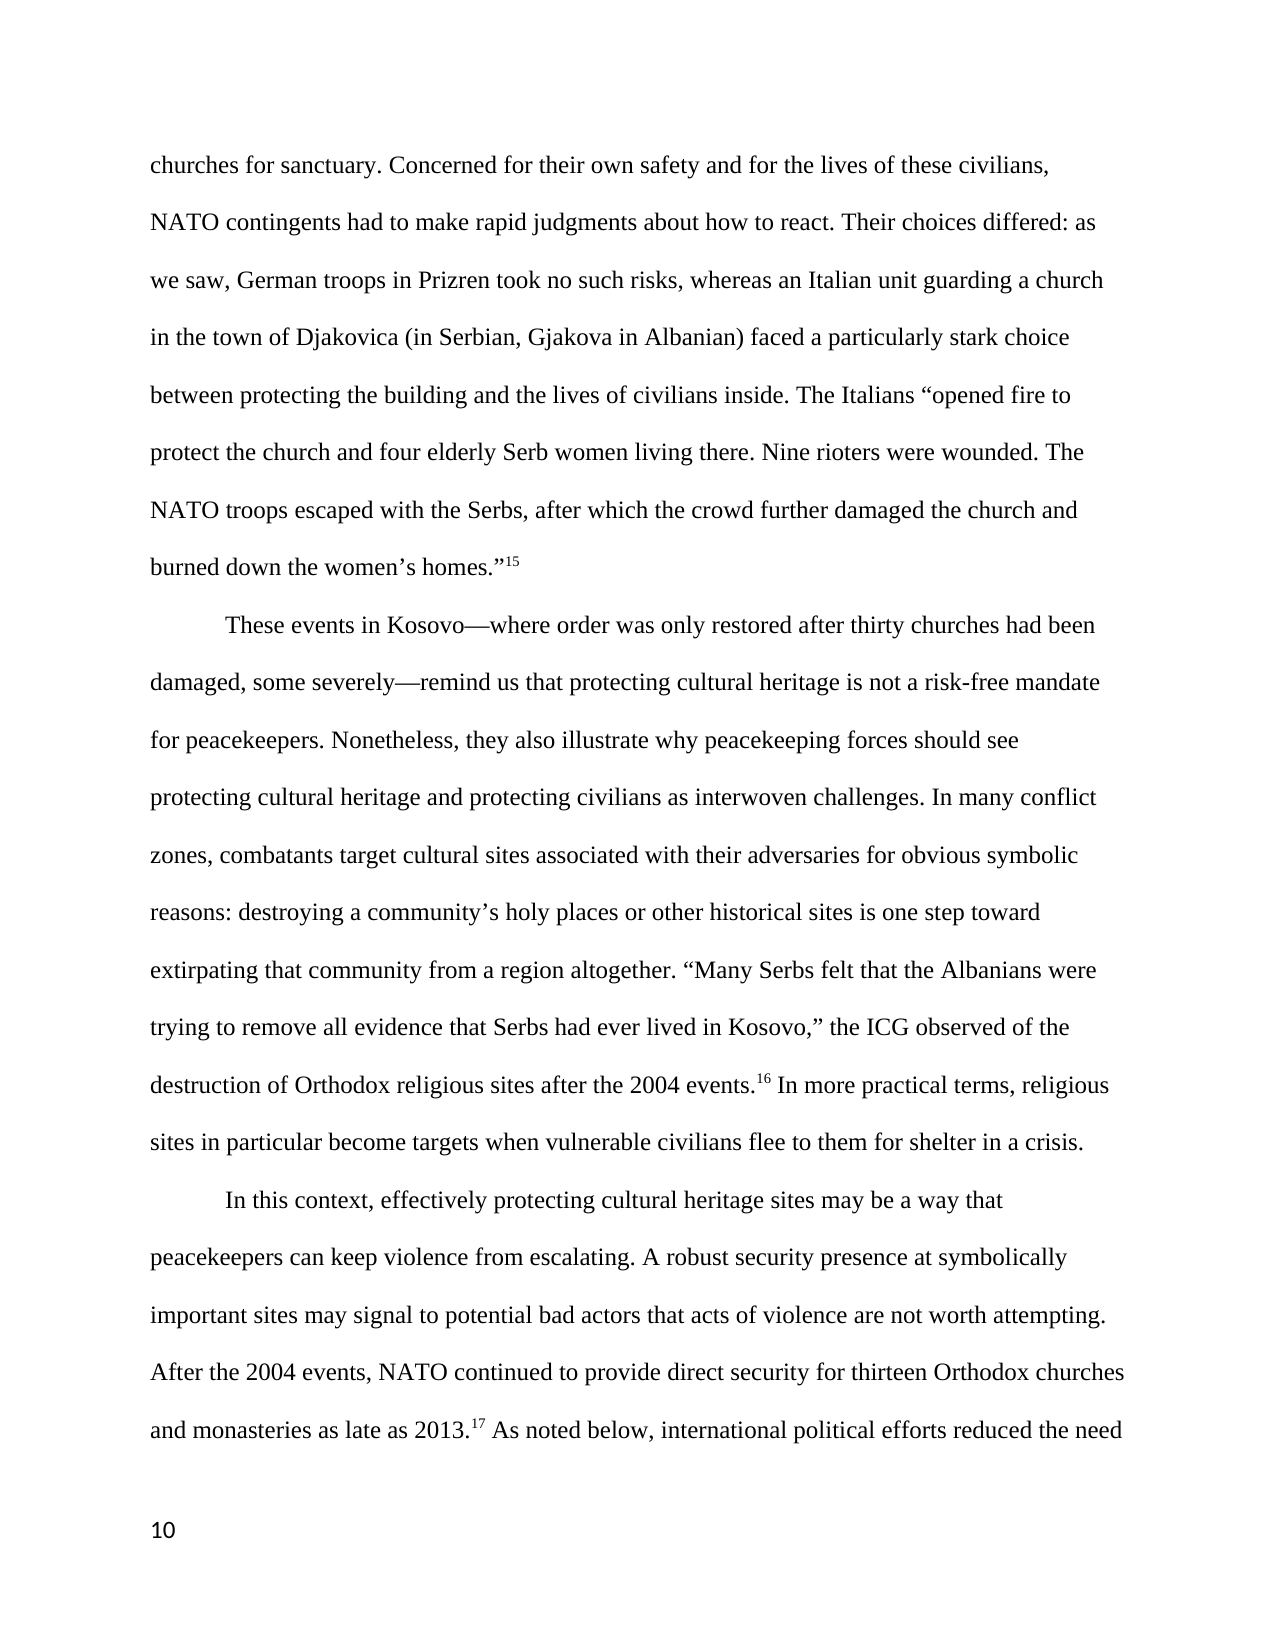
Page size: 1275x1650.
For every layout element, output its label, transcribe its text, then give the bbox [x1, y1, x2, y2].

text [150, 1185, 1125, 1444]
text These events in Kosovo—where order was only restored after thirty churches had been damaged, some severely—remind us that protecting cultural heritage is not a risk-free mandate for peacekeepers. Nonetheless, they also illustrate why peacekeeping forces should see protecting cultural heritage and protecting civilians as interwoven challenges. In many conflict zones, combatants target cultural sites associated with their adversaries for obvious symbolic reasons: destroying a community’s holy places or other historical sites is one step toward extirpating that community from a region altogether. “Many Serbs felt that the Albanians were trying to remove all evidence that Serbs had ever lived in Kosovo,” the ICG observed of the destruction of Orthodox religious sites after the 2004 events. In more practical terms, religious sites in particular become targets when vulnerable civilians flee to them for shelter in a crisis. [150, 610, 1125, 1156]
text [150, 150, 1125, 581]
